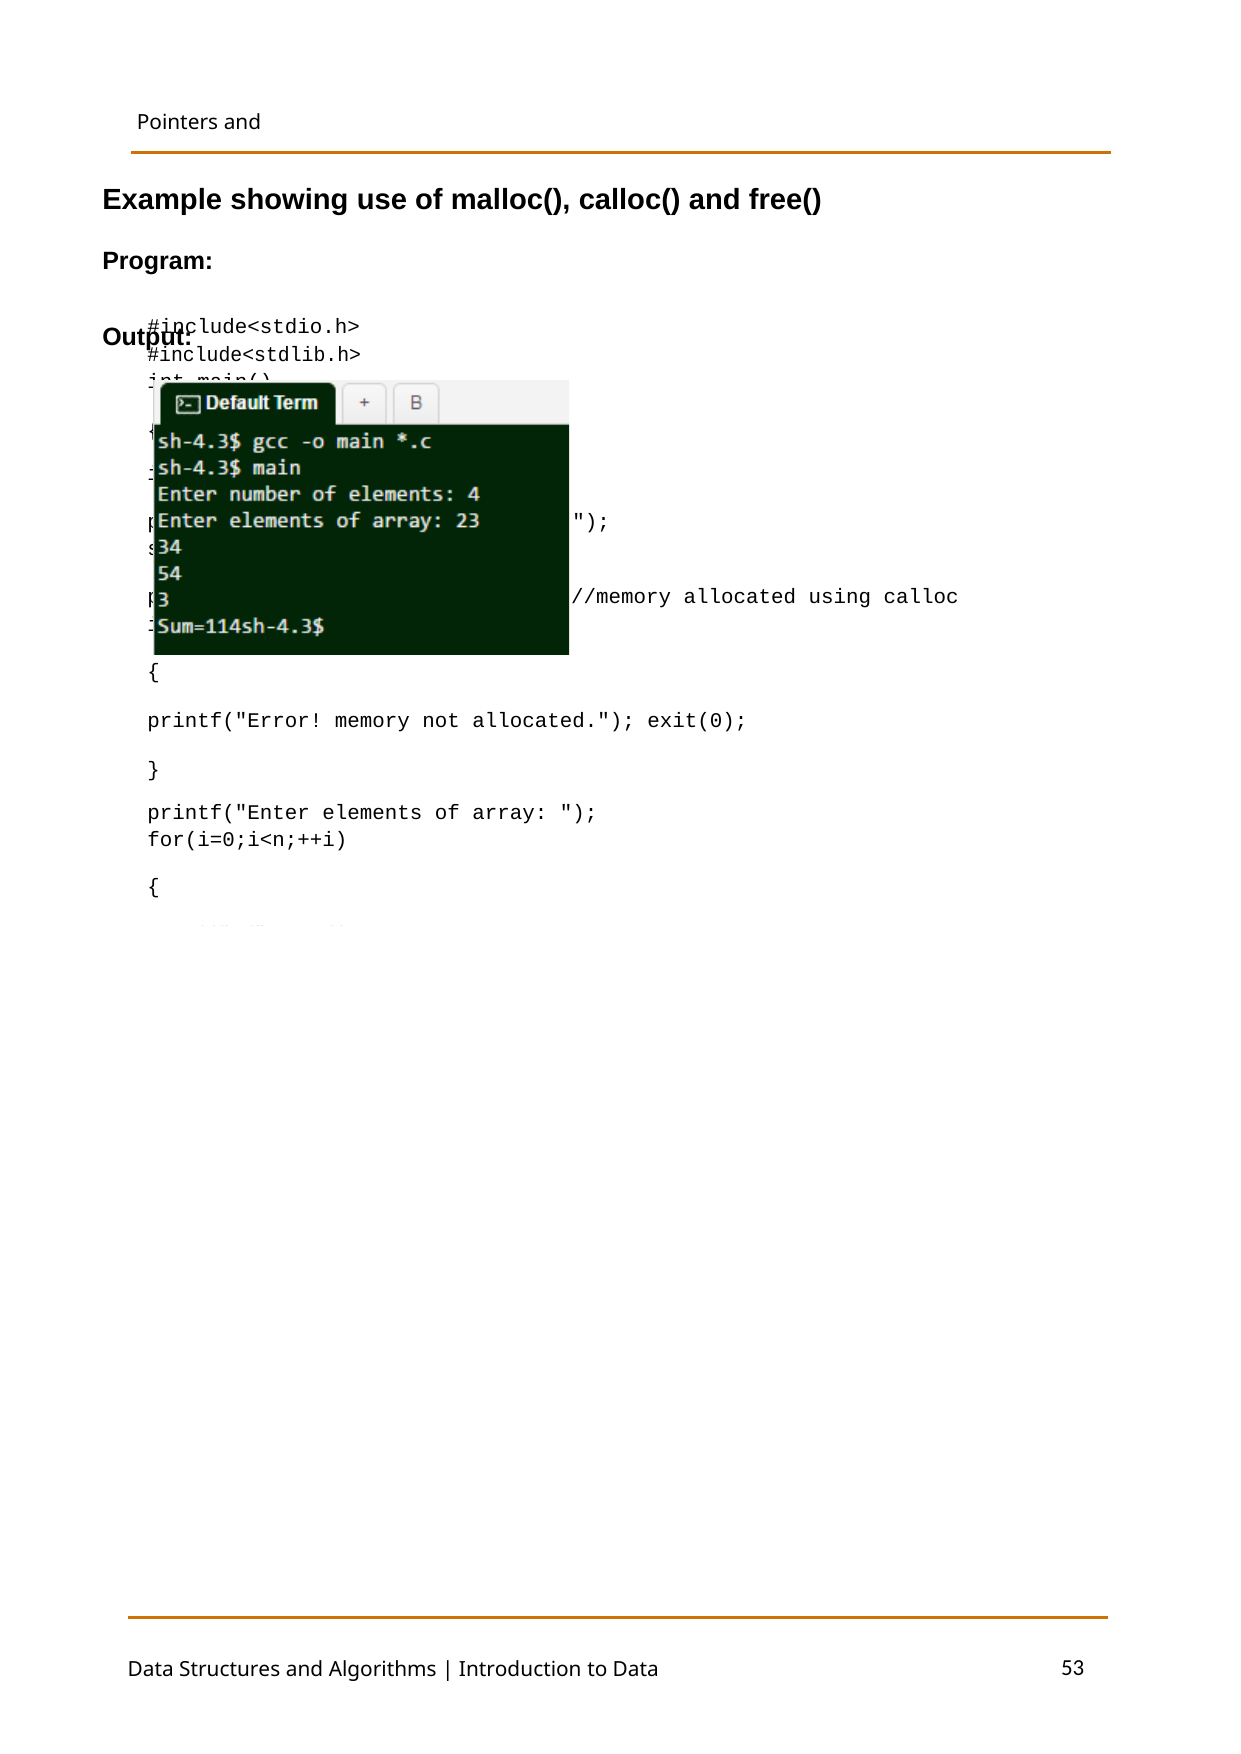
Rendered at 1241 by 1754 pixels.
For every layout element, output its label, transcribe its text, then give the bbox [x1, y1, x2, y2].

text Output: [102, 322, 1167, 351]
text Program: [102, 246, 1167, 275]
picture [153, 380, 570, 655]
text Example showing use of malloc(), calloc() and free() [102, 182, 1167, 216]
